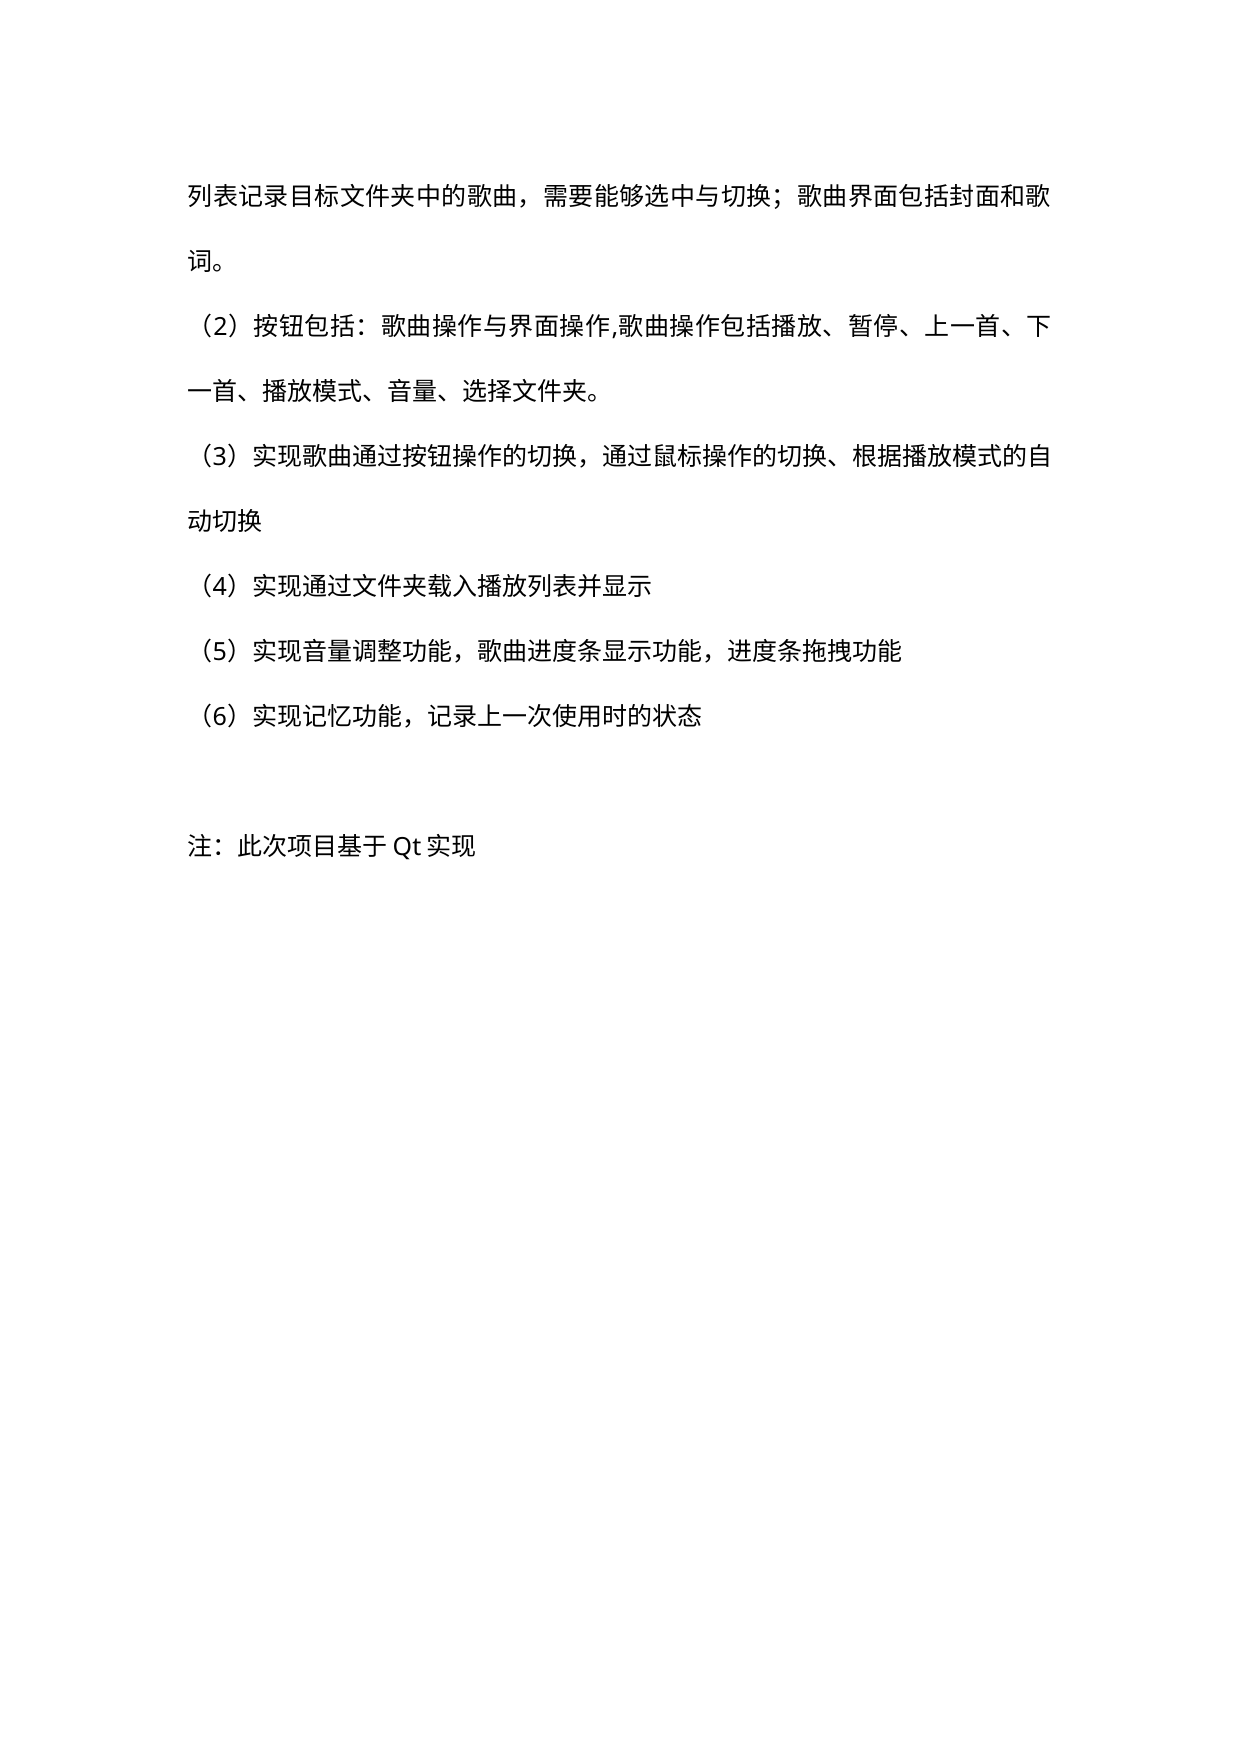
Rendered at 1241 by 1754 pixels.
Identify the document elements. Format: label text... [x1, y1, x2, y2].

text （6）实现记忆功能，记录上一次使用时的状态 [187, 682, 1053, 747]
text （3）实现歌曲通过按钮操作的切换，通过鼠标操作的切换、根据播放模式的自动切换 [187, 422, 1053, 552]
text （4）实现通过文件夹载入播放列表并显示 [187, 552, 1053, 617]
text 注：此次项目基于Qt实现 [187, 812, 1053, 877]
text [187, 162, 1053, 292]
text （5）实现音量调整功能，歌曲进度条显示功能，进度条拖拽功能 [187, 617, 1053, 682]
text （2）按钮包括：歌曲操作与界面操作,歌曲操作包括播放、暂停、上一首、下一首、播放模式、音量、选择文件夹。 [187, 292, 1053, 422]
